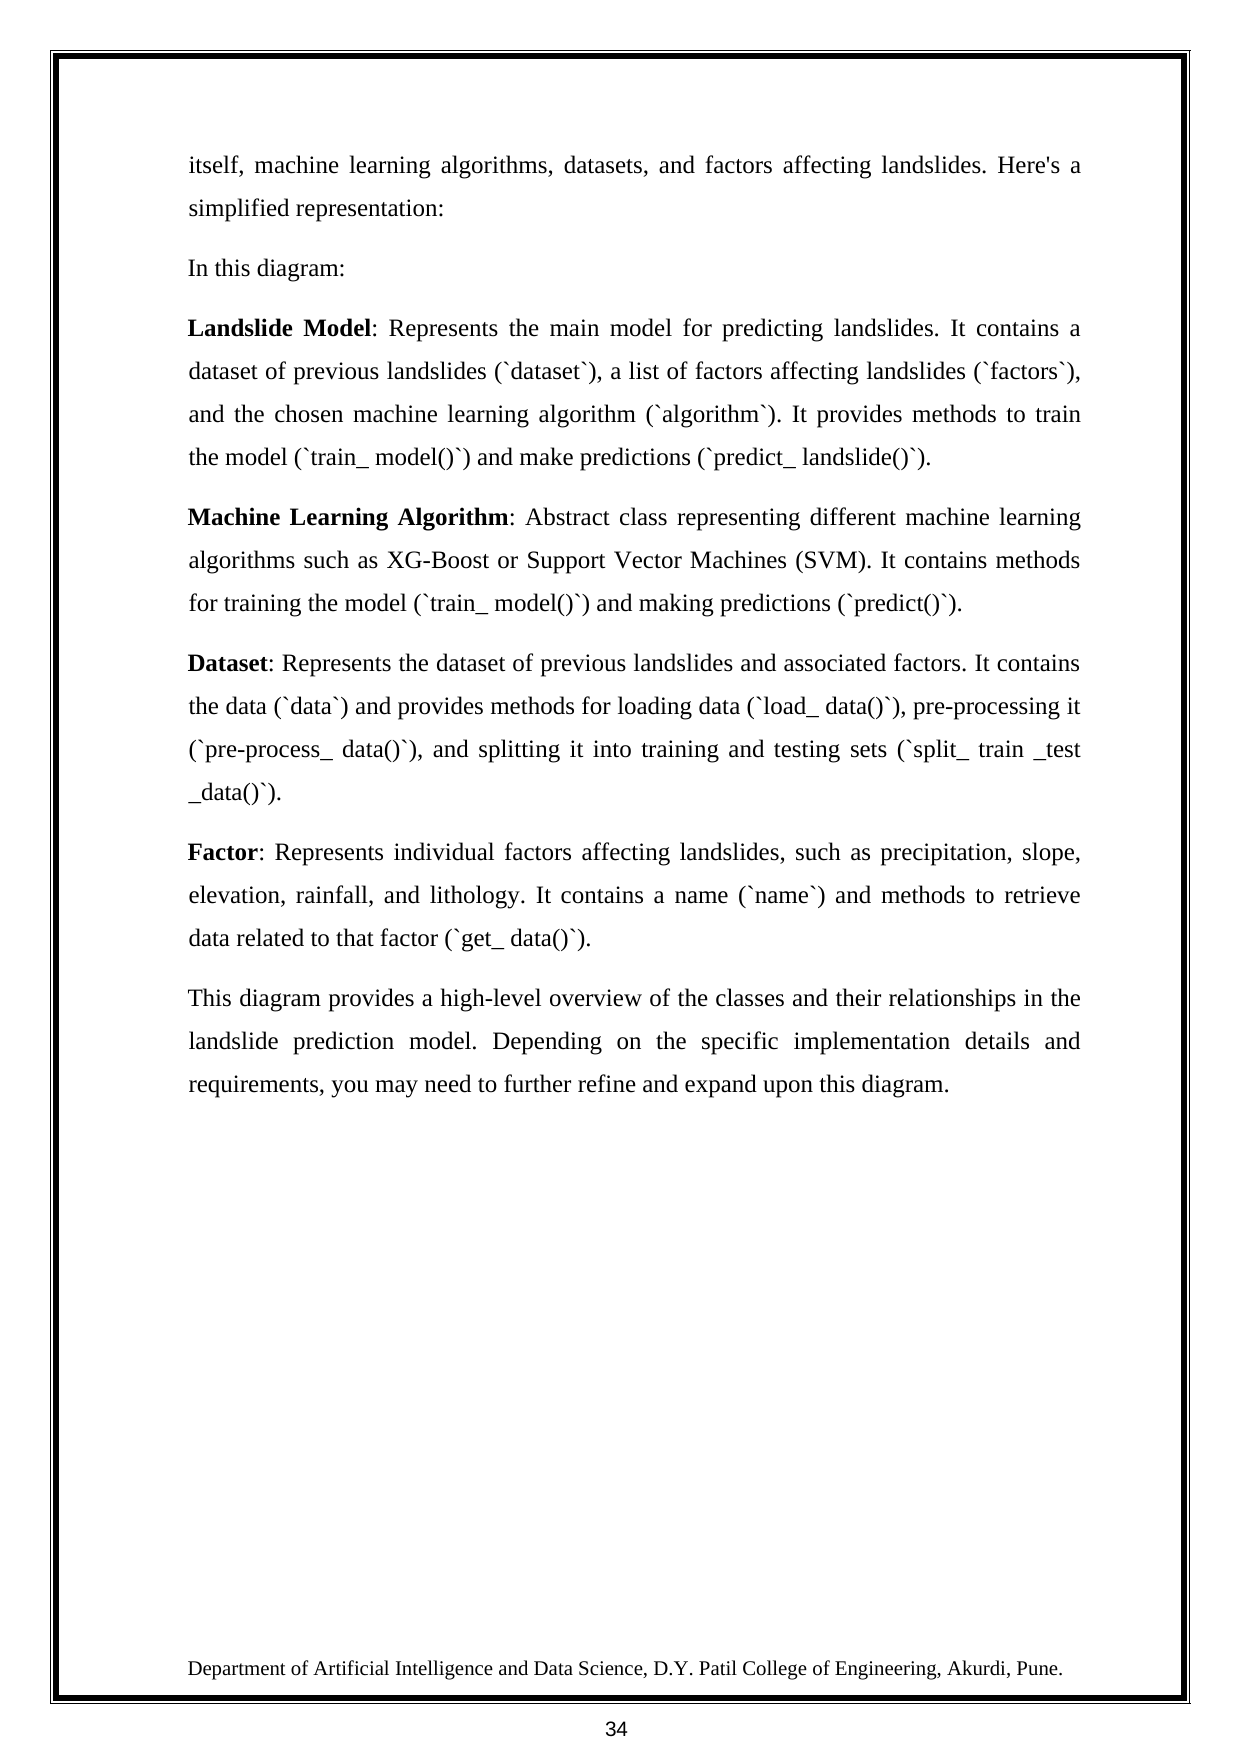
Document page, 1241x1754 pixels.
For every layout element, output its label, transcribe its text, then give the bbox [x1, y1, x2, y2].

text In this diagram: [187, 253, 1082, 282]
text Factor: Represents individual factors affecting landslides, such as precipitation, slope, elevation, rainfall, and lithology. It contains a name (`name`) and methods to retrieve data related to that factor (`get_ data()`). [187, 837, 1082, 952]
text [187, 150, 1082, 222]
text Landslide Model: Represents the main model for predicting landslides. It contains a dataset of previous landslides (`dataset`), a list of factors affecting landslides (`factors`), and the chosen machine learning algorithm (`algorithm`). It provides methods to train the model (`train_ model()`) and make predictions (`predict_ landslide()`). [187, 313, 1082, 471]
text Machine Learning Algorithm: Abstract class representing different machine learning algorithms such as XG-Boost or Support Vector Machines (SVM). It contains methods for training the model (`train_ model()`) and making predictions (`predict()`). [187, 502, 1082, 617]
text This diagram provides a high-level overview of the classes and their relationships in the landslide prediction model. Depending on the specific implementation details and requirements, you may need to further refine and expand upon this diagram. [187, 983, 1082, 1098]
text Dataset: Represents the dataset of previous landslides and associated factors. It contains the data (`data`) and provides methods for loading data (`load_ data()`), pre-processing it (`pre-process_ data()`), and splitting it into training and testing sets (`split_ train _test _data()`). [187, 648, 1082, 806]
